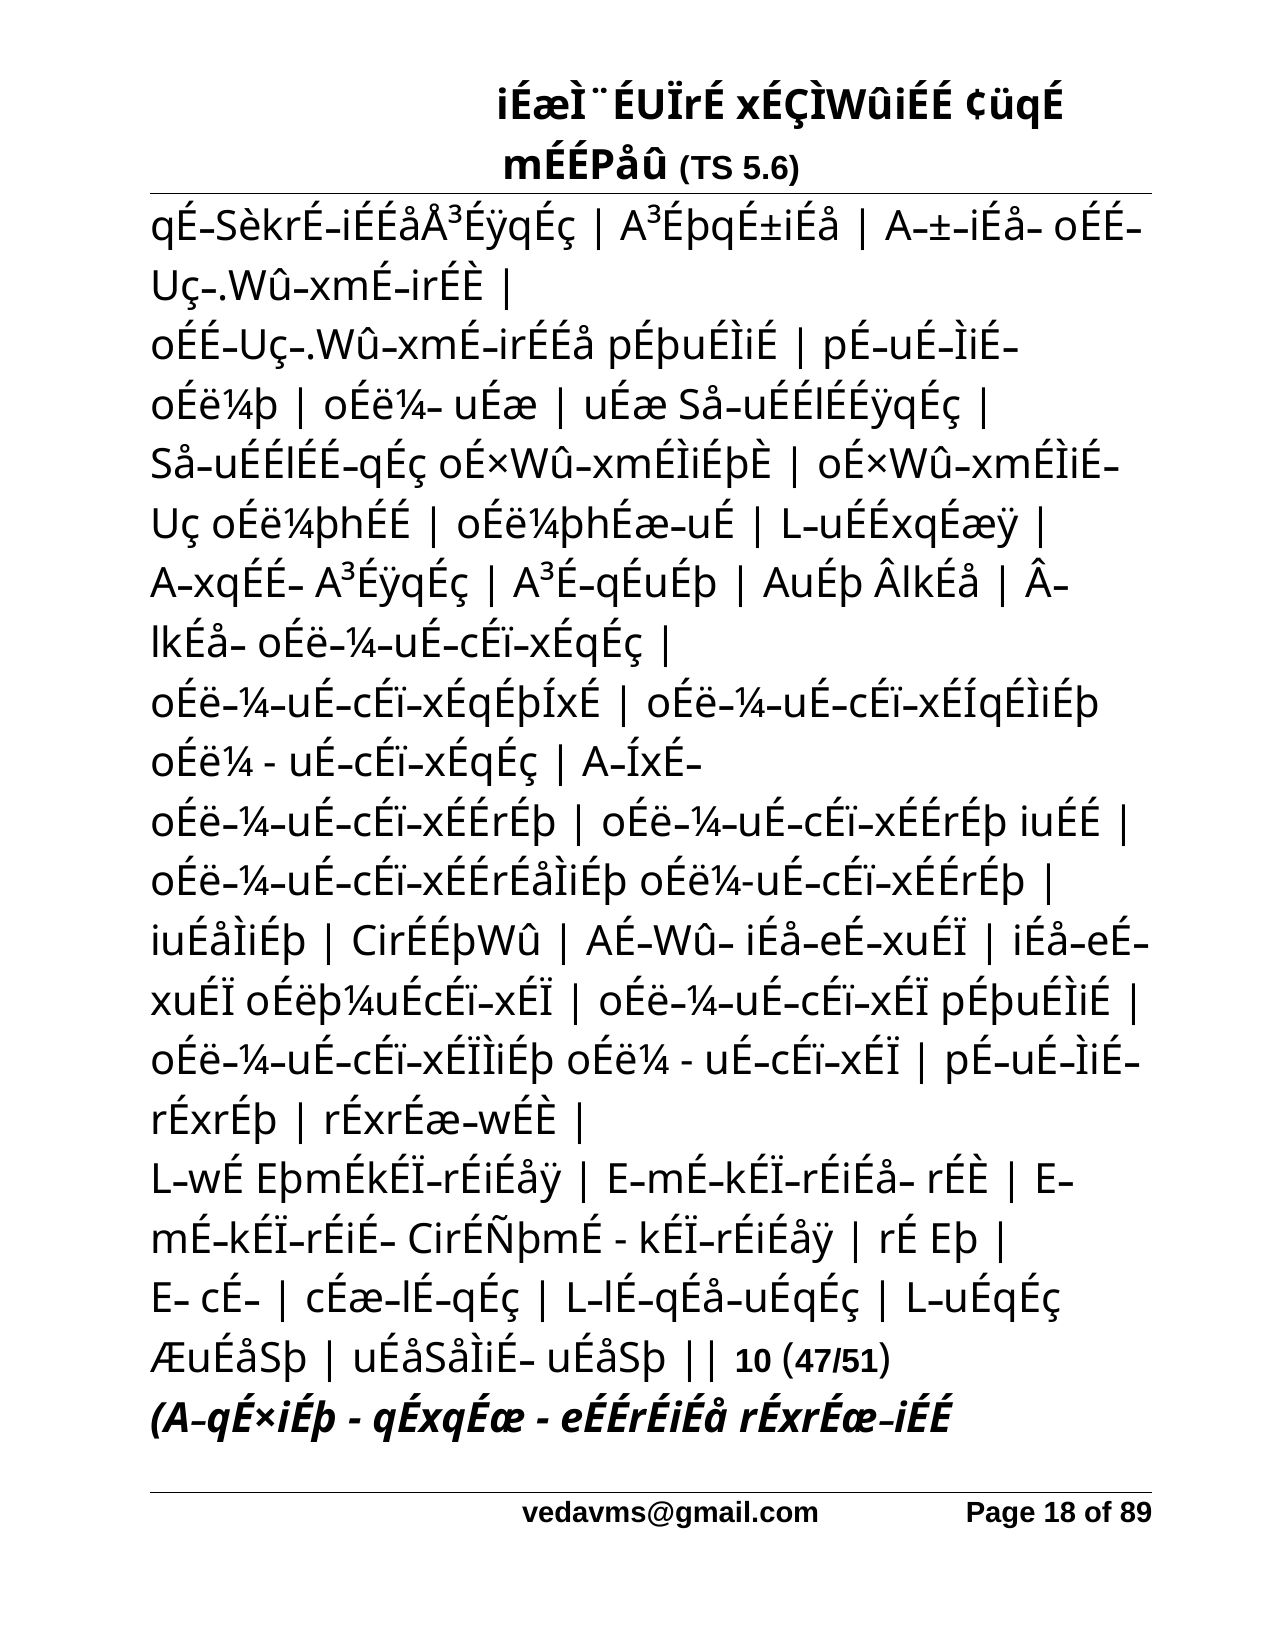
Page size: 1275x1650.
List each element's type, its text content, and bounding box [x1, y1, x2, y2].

text oÉë–¼–uÉ–cÉï–xÉÉrÉþ | oÉë–¼–uÉ–cÉï–xÉÉrÉþ iuÉÉ | oÉë–¼–uÉ–cÉï–xÉÉrÉåÌiÉþ oÉë¼-uÉ–cÉï–xÉÉrÉþ | iuÉåÌiÉþ | CirÉÉþWû | AÉ–Wû– iÉå–eÉ–xuÉÏ | iÉå–eÉ–xuÉÏ oÉëþ¼uÉcÉï–xÉÏ | oÉë–¼–uÉ–cÉï–xÉÏ pÉþuÉÌiÉ | oÉë–¼–uÉ–cÉï–xÉÏÌiÉþ oÉë¼ - uÉ–cÉï–xÉÏ | pÉ–uÉ–ÌiÉ– rÉxrÉþ | rÉxrÉæ–wÉÈ | [150, 792, 1152, 1146]
text oÉë–¼–uÉ–cÉï–xÉqÉþÍxÉ | oÉë–¼–uÉ–cÉï–xÉÍqÉÌiÉþ oÉë¼ - uÉ–cÉï–xÉqÉç | A–ÍxÉ– [150, 672, 1152, 789]
text L–wÉ EþmÉkÉÏ–rÉiÉåÿ | E–mÉ–kÉÏ–rÉiÉå– rÉÈ | E–mÉ–kÉÏ–rÉiÉ– CirÉÑþmÉ - kÉÏ–rÉiÉåÿ | rÉ Eþ | [150, 1149, 1152, 1265]
text Så–uÉÉlÉÉ–qÉç oÉ×Wû–xmÉÌiÉþÈ | oÉ×Wû–xmÉÌiÉ–Uç oÉë¼þhÉÉ | oÉë¼þhÉæ–uÉ | L–uÉÉxqÉæÿ | [150, 434, 1152, 550]
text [150, 1387, 1152, 1444]
text A–xqÉÉ– A³ÉÿqÉç | A³É–qÉuÉþ | AuÉþ ÂlkÉå | Â–lkÉå– oÉë–¼–uÉ–cÉï–xÉqÉç | [150, 553, 1152, 669]
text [150, 196, 1152, 312]
text E– cÉ– | cÉæ–lÉ–qÉç | L–lÉ–qÉå–uÉqÉç | L–uÉqÉç ÆuÉåSþ | uÉåSåÌiÉ– uÉåSþ || 10 (47/51) [150, 1268, 1152, 1384]
text oÉÉ–Uç–.Wû–xmÉ–irÉÉå pÉþuÉÌiÉ | pÉ–uÉ–ÌiÉ– oÉë¼þ | oÉë¼– uÉæ | uÉæ Så–uÉÉlÉÉÿqÉç | [150, 315, 1152, 431]
